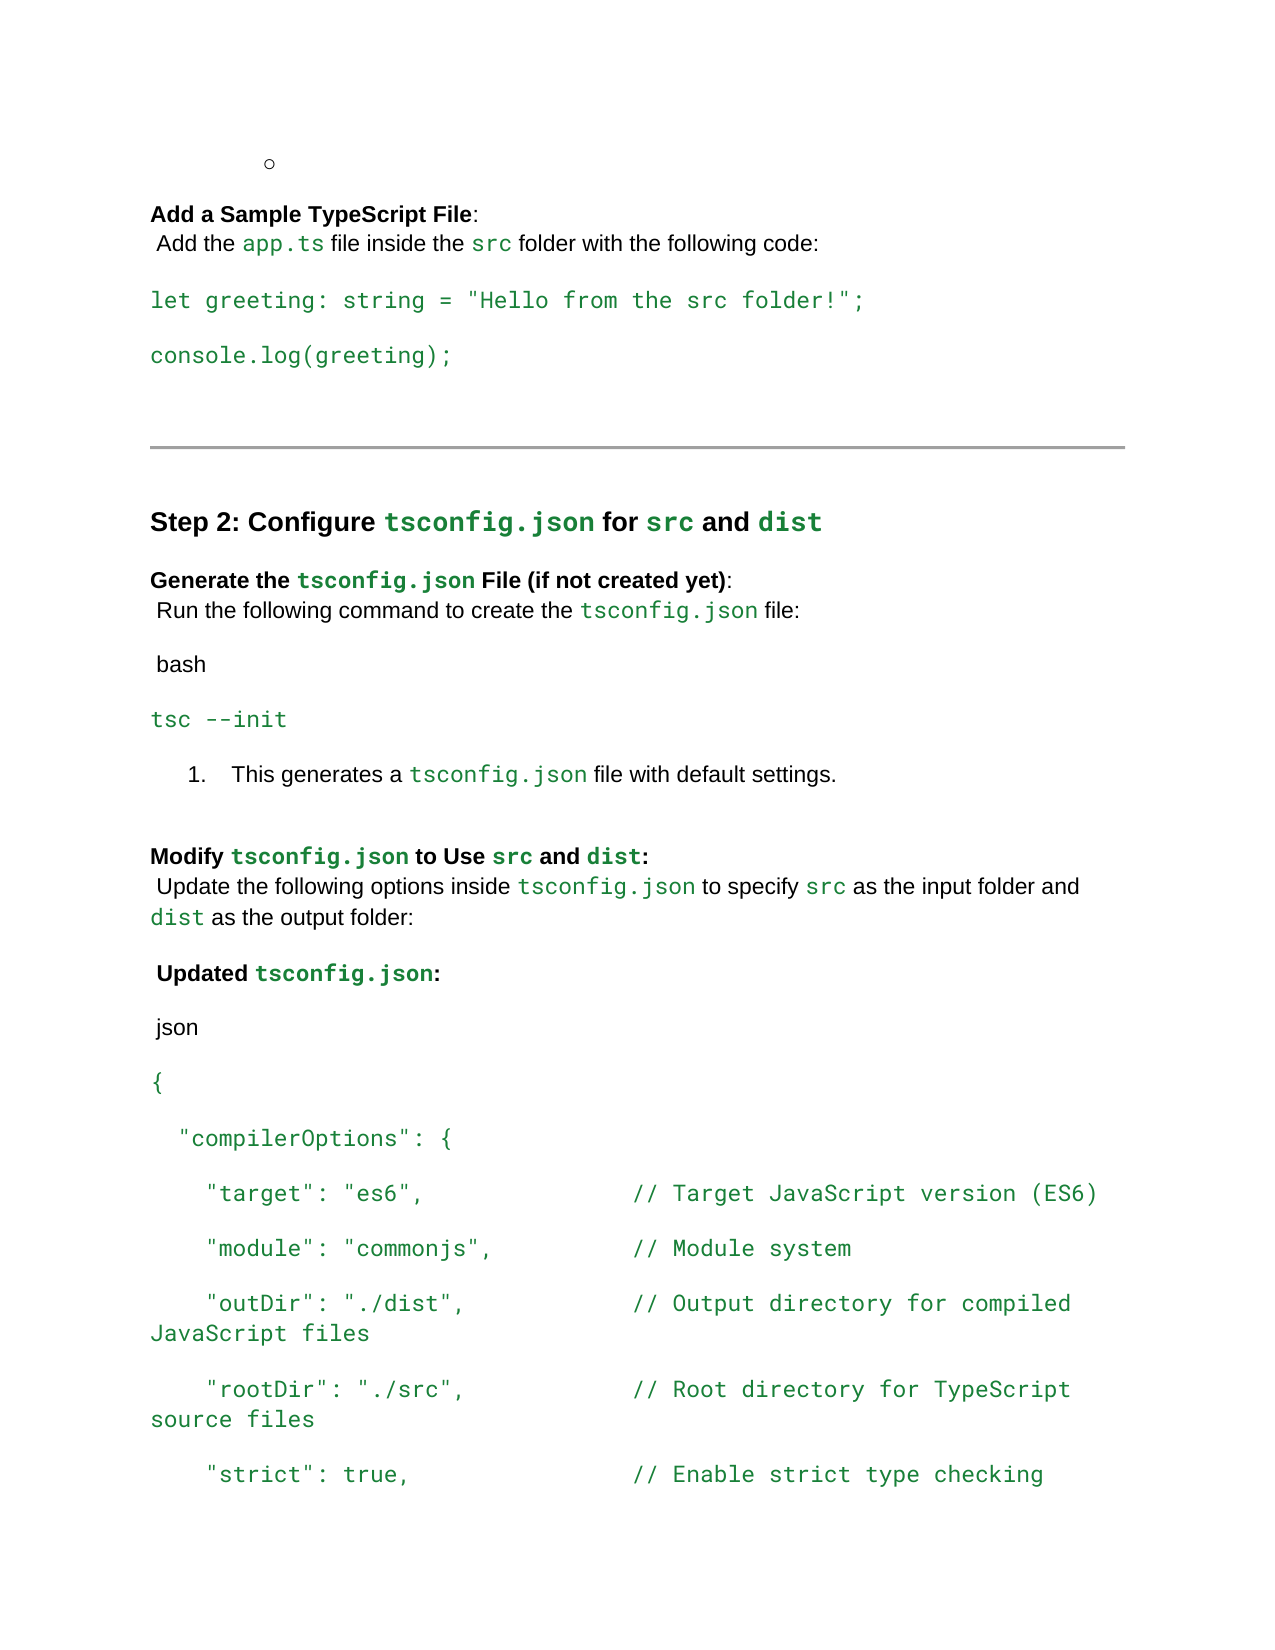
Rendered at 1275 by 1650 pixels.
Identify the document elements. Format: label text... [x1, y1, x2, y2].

text "rootDir": "./src", // Root directory for TypeScript source files [150, 1373, 1125, 1433]
list This generates a tsconfig.json file with default settings. [187, 759, 1125, 815]
text console.log(greeting); [150, 339, 1125, 370]
text "compilerOptions": { [150, 1122, 1125, 1152]
text "target": "es6", // Target JavaScript version (ES6) [150, 1177, 1125, 1207]
text Add a Sample TypeScript File: Add the app.ts file inside the src folder with the following code: let greeting: string = "Hello from the src folder!"; [150, 201, 1125, 314]
text "strict": true, // Enable strict type checking [150, 1458, 1125, 1488]
text "module": "commonjs", // Module system [150, 1232, 1125, 1262]
text Modify tsconfig.json to Use src and dist: Update the following options inside tsconfig.json to specify src as the input folder and dist as the output folder: Updated tsconfig.json: json { [150, 840, 1125, 1097]
subtitle Step 2: Configure tsconfig.json for src and dist [150, 503, 1125, 539]
text "outDir": "./dist", // Output directory for compiled JavaScript files [150, 1287, 1125, 1348]
text Generate the tsconfig.json File (if not created yet): Run the following command to create the tsconfig.json file: bash tsc --init [150, 564, 1125, 734]
